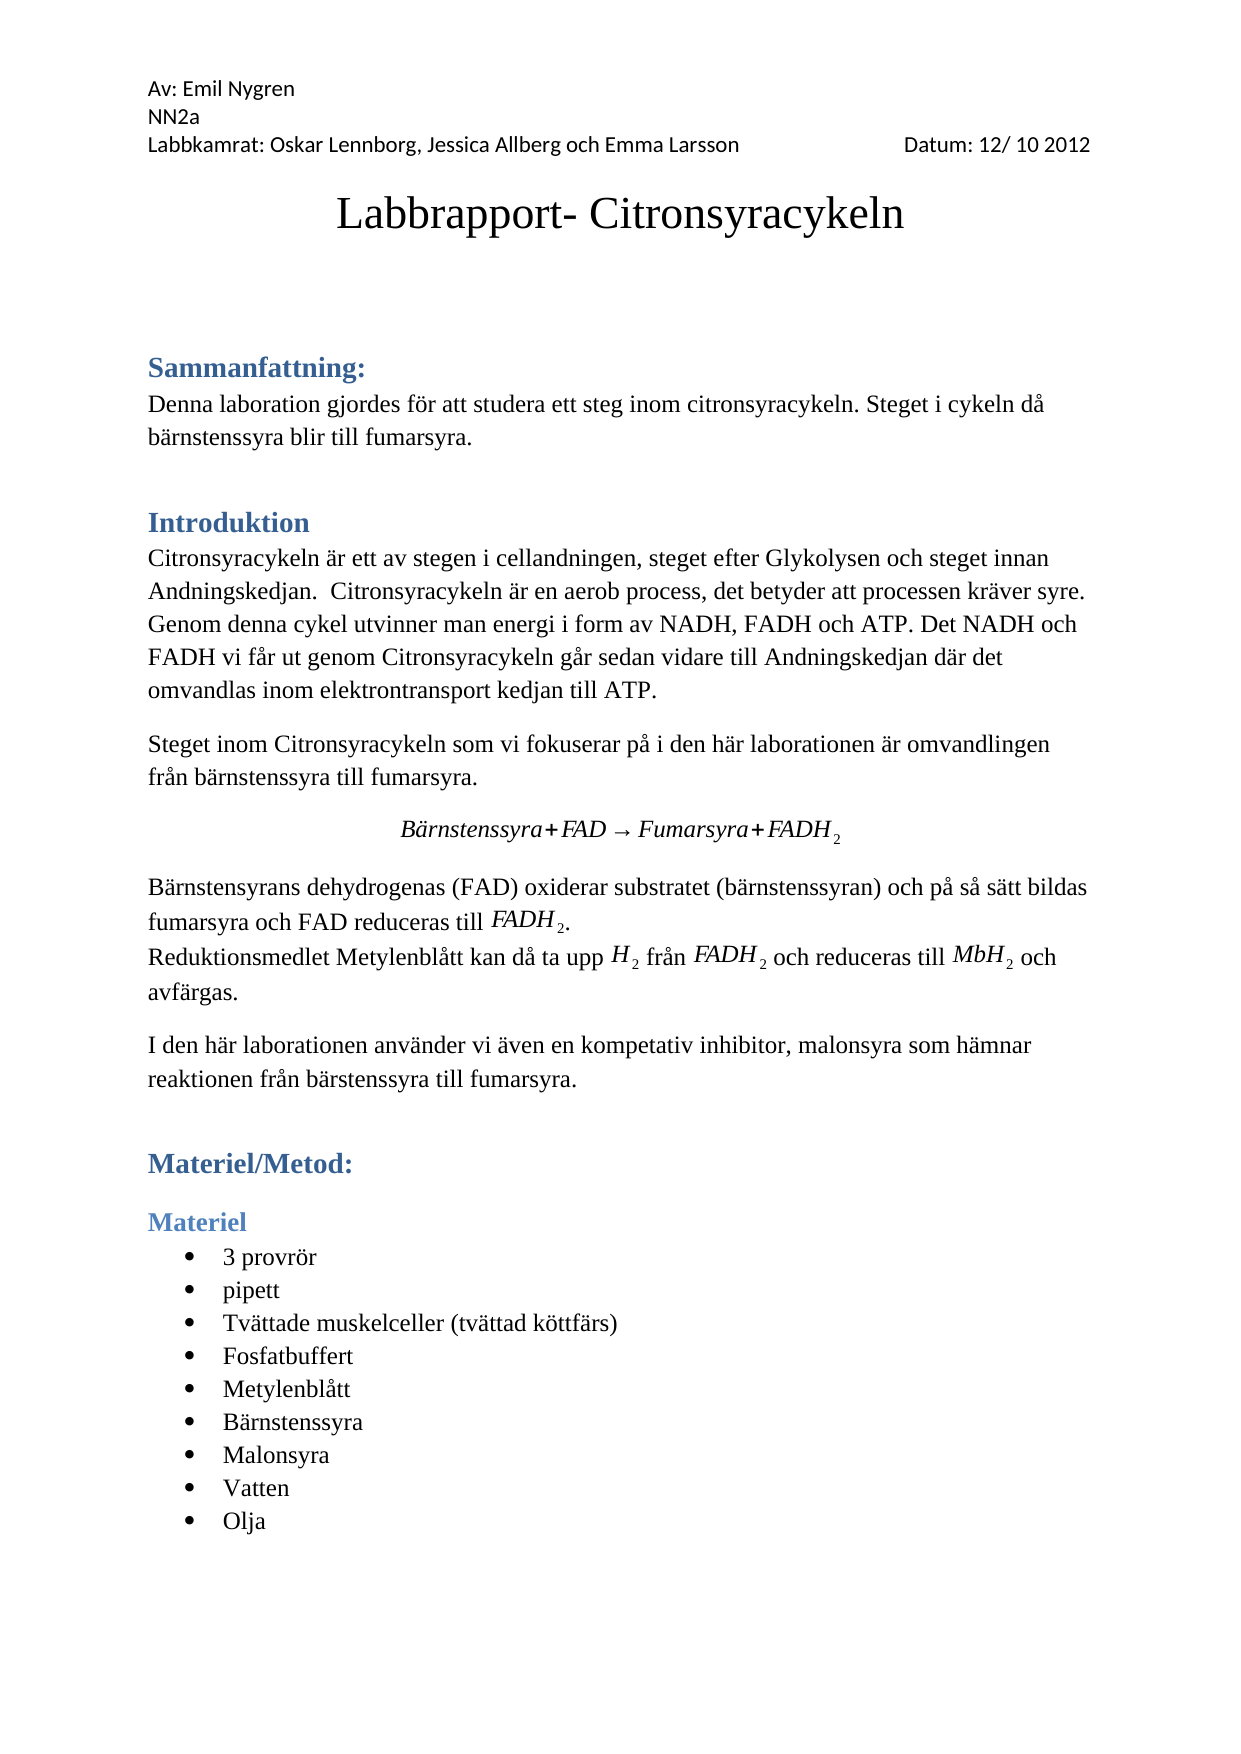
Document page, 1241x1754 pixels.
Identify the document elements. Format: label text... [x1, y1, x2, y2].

text Denna laboration gjordes för att studera ett steg inom citronsyracykeln. Steget i cykeln då bärnstenssyra blir till fumarsyra. [148, 389, 1093, 451]
list pipett [185, 1275, 1093, 1303]
text I den här laborationen använder vi även en kompetativ inhibitor, malonsyra som hämnar reaktionen från bärstenssyra till fumarsyra. [148, 1031, 1093, 1092]
subtitle Sammanfattning: [148, 350, 1093, 384]
text Steget inom Citronsyracykeln som vi fokuserar på i den här laborationen är omvandlingen från bärnstenssyra till fumarsyra. [148, 729, 1093, 791]
text Citronsyracykeln är ett av stegen i cellandningen, steget efter Glykolysen och steget innan Andningskedjan. Citronsyracykeln är en aerob process, det betyder att processen kräver syre. Genom denna cykel utvinner man energi i form av NADH, FADH och ATP. Det NADH och FADH vi får ut genom Citronsyracykeln går sedan vidare till Andningskedjan där det omvandlas inom elektrontransport kedjan till ATP. [148, 543, 1093, 704]
subtitle Materiel [148, 1206, 1093, 1237]
list Olja [185, 1506, 1093, 1535]
list Fosfatbuffert [185, 1341, 1093, 1369]
list Vatten [185, 1473, 1093, 1502]
list Metylenblått [185, 1374, 1093, 1403]
subtitle Introduktion [148, 505, 1093, 538]
text Labbrapport- Citronsyracykeln [148, 186, 1093, 238]
list Malonsyra [185, 1440, 1093, 1469]
list 3 provrör [185, 1242, 1093, 1271]
text Bärnstensyrans dehydrogenas (FAD) oxiderar substratet (bärnstenssyran) och på så sätt bildas fumarsyra och FAD reduceras till . Reduktionsmedlet Metylenblått kan då ta upp från och reduceras till och avfärgas. [148, 872, 1093, 1006]
list Bärnstenssyra [185, 1407, 1093, 1436]
subtitle Materiel/Metod: [148, 1147, 1093, 1180]
list Tvättade muskelceller (tvättad köttfärs) [185, 1308, 1093, 1337]
